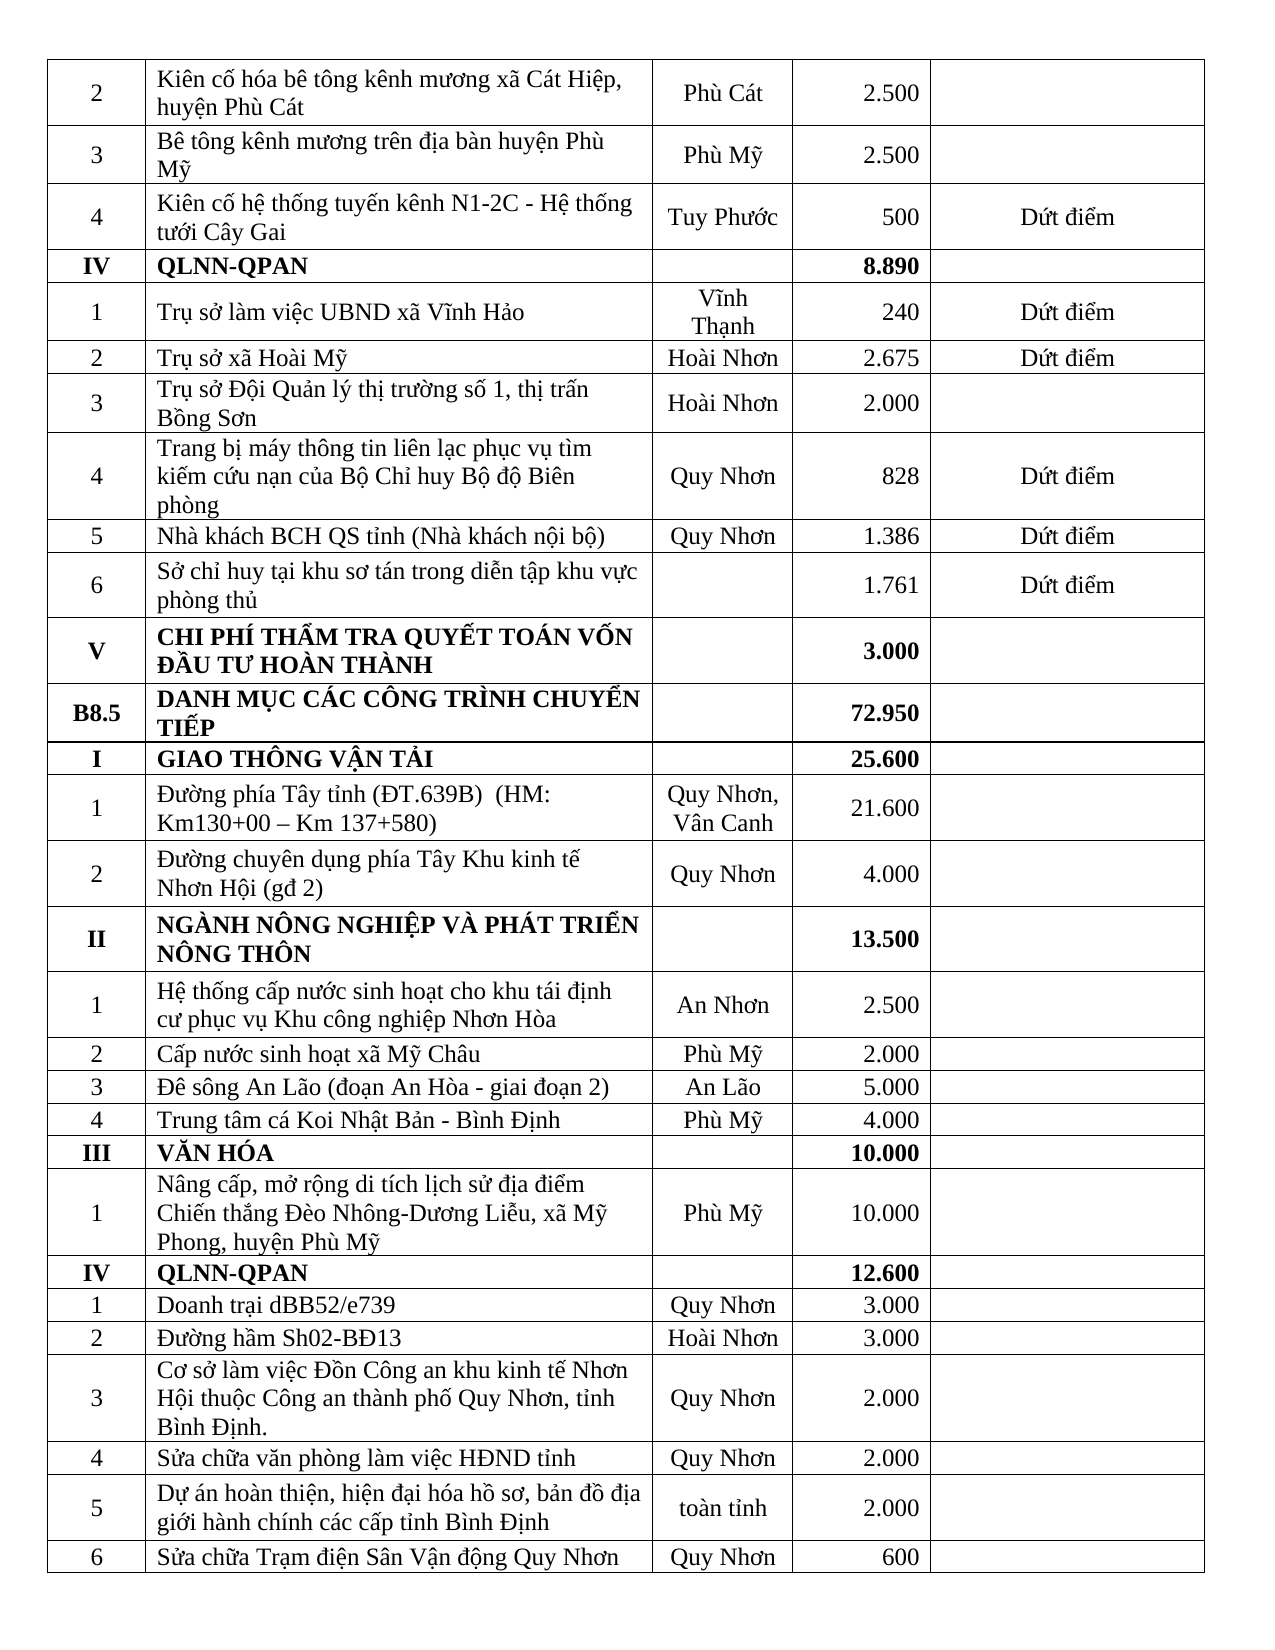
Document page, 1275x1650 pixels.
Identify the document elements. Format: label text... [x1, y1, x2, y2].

table_cell 3 [48, 1355, 145, 1441]
table_cell [931, 1169, 1204, 1255]
table_cell Phù Mỹ [653, 1169, 792, 1255]
table_cell [653, 553, 792, 617]
table_cell [931, 1038, 1204, 1069]
table_cell [931, 1104, 1204, 1135]
table_cell Trụ sở làm việc UBND xã Vĩnh Hảo [146, 283, 652, 340]
table_cell An Nhơn [653, 972, 792, 1037]
table_cell 2 [48, 1322, 145, 1354]
table_cell DANH MỤC CÁC CÔNG TRÌNH CHUYỂN TIẾP [146, 684, 652, 741]
table_cell 600 [793, 1541, 930, 1572]
table_cell 5.000 [793, 1071, 930, 1102]
table_cell Hoài Nhơn [653, 374, 792, 432]
table_cell Bê tông kênh mương trên địa bàn huyện Phù Mỹ [146, 126, 652, 183]
table_cell 3 [48, 126, 145, 183]
table_cell Nhà khách BCH QS tỉnh (Nhà khách nội bộ) [146, 520, 652, 552]
table_cell Dứt điểm [931, 283, 1204, 340]
table_cell 2 [48, 341, 145, 373]
table_cell [653, 1136, 792, 1168]
table_cell 10.000 [793, 1169, 930, 1255]
table_cell 240 [793, 283, 930, 340]
table_cell Kiên cố hệ thống tuyến kênh N1-2C - Hệ thống tưới Cây Gai [146, 184, 652, 249]
table_cell NGÀNH NÔNG NGHIỆP VÀ PHÁT TRIỂN NÔNG THÔN [146, 907, 652, 971]
table_cell QLNN-QPAN [146, 1256, 652, 1288]
table_cell 4.000 [793, 841, 930, 906]
table_cell [653, 743, 792, 774]
table_cell 3.000 [793, 618, 930, 683]
table_cell 3.000 [793, 1289, 930, 1321]
table_cell 2.500 [793, 126, 930, 183]
table_cell IV [48, 1256, 145, 1288]
table_cell GIAO THÔNG VẬN TẢI [146, 743, 652, 774]
table_cell 4 [48, 1442, 145, 1474]
table_cell [931, 250, 1204, 282]
table_cell Trung tâm cá Koi Nhật Bản - Bình Định [146, 1104, 652, 1135]
table_cell I [48, 743, 145, 774]
table_cell 4.000 [793, 1104, 930, 1135]
table_cell 8.890 [793, 250, 930, 282]
table_cell 72.950 [793, 684, 930, 741]
table_cell [931, 1475, 1204, 1539]
table_cell 1 [48, 775, 145, 840]
table_cell Phù Cát [653, 60, 792, 125]
table_cell Quy Nhơn [653, 433, 792, 519]
table_cell Tuy Phước [653, 184, 792, 249]
table_cell Quy Nhơn [653, 520, 792, 552]
table_cell III [48, 1136, 145, 1168]
table_cell 2.675 [793, 341, 930, 373]
table_cell [931, 1355, 1204, 1441]
table_cell [931, 972, 1204, 1037]
table_cell [931, 126, 1204, 183]
table_cell 2.000 [793, 1038, 930, 1069]
table_cell [653, 618, 792, 683]
table_cell 4 [48, 433, 145, 519]
table_cell Phù Mỹ [653, 1104, 792, 1135]
table_cell IV [48, 250, 145, 282]
table_cell Đường hầm Sh02-BĐ13 [146, 1322, 652, 1354]
table_cell II [48, 907, 145, 971]
table_cell An Lão [653, 1071, 792, 1102]
table_cell Vĩnh Thạnh [653, 283, 792, 340]
table_cell 21.600 [793, 775, 930, 840]
table_cell 500 [793, 184, 930, 249]
table_cell Dứt điểm [931, 184, 1204, 249]
table_cell 3 [48, 374, 145, 432]
table_cell 6 [48, 553, 145, 617]
table_cell Nâng cấp, mở rộng di tích lịch sử địa điểm Chiến thắng Đèo Nhông-Dương Liễu, xã Mỹ Phong, huyện Phù Mỹ [146, 1169, 652, 1255]
table_cell Dứt điểm [931, 433, 1204, 519]
table_cell 1 [48, 283, 145, 340]
table_cell Trụ sở Đội Quản lý thị trường số 1, thị trấn Bồng Sơn [146, 374, 652, 432]
table_cell Đê sông An Lão (đoạn An Hòa - giai đoạn 2) [146, 1071, 652, 1102]
table_cell Kiên cố hóa bê tông kênh mương xã Cát Hiệp, huyện Phù Cát [146, 60, 652, 125]
table_cell QLNN-QPAN [146, 250, 652, 282]
table_cell Đường chuyên dụng phía Tây Khu kinh tế Nhơn Hội (gđ 2) [146, 841, 652, 906]
table_cell 10.000 [793, 1136, 930, 1168]
table_cell 1 [48, 972, 145, 1037]
table_cell [931, 1256, 1204, 1288]
table_cell Quy Nhơn [653, 1442, 792, 1474]
table_cell 13.500 [793, 907, 930, 971]
table_cell Cơ sở làm việc Đồn Công an khu kinh tế Nhơn Hội thuộc Công an thành phố Quy Nhơn, tỉnh Bình Định. [146, 1355, 652, 1441]
table_cell Quy Nhơn [653, 841, 792, 906]
table_cell 828 [793, 433, 930, 519]
table_cell [653, 1256, 792, 1288]
table_cell 2.000 [793, 1355, 930, 1441]
table_cell 1 [48, 1289, 145, 1321]
table_cell 2.000 [793, 374, 930, 432]
table_cell Quy Nhơn, Vân Canh [653, 775, 792, 840]
table_cell 6 [48, 1541, 145, 1572]
table_cell Sửa chữa Trạm điện Sân Vận động Quy Nhơn [146, 1541, 652, 1572]
table_cell [931, 841, 1204, 906]
table_cell [931, 684, 1204, 741]
table_cell Hệ thống cấp nước sinh hoạt cho khu tái định cư phục vụ Khu công nghiệp Nhơn Hòa [146, 972, 652, 1037]
table_cell [653, 684, 792, 741]
table_cell [931, 60, 1204, 125]
table_cell 2.000 [793, 1442, 930, 1474]
table_cell Quy Nhơn [653, 1289, 792, 1321]
table_cell [931, 1289, 1204, 1321]
table_cell V [48, 618, 145, 683]
table_cell Sở chỉ huy tại khu sơ tán trong diễn tập khu vực phòng thủ [146, 553, 652, 617]
table_cell 3.000 [793, 1322, 930, 1354]
table_cell Trụ sở xã Hoài Mỹ [146, 341, 652, 373]
table_cell toàn tỉnh [653, 1475, 792, 1539]
table_cell 1.386 [793, 520, 930, 552]
table_cell 2 [48, 1038, 145, 1069]
table_cell B8.5 [48, 684, 145, 741]
table_cell 4 [48, 184, 145, 249]
table_cell 1 [48, 1169, 145, 1255]
table_cell 12.600 [793, 1256, 930, 1288]
table_cell Sửa chữa văn phòng làm việc HĐND tỉnh [146, 1442, 652, 1474]
table_cell Dứt điểm [931, 520, 1204, 552]
table_cell Dứt điểm [931, 553, 1204, 617]
table_cell 4 [48, 1104, 145, 1135]
table_cell [931, 1071, 1204, 1102]
table_cell 3 [48, 1071, 145, 1102]
table_cell CHI PHÍ THẨM TRA QUYẾT TOÁN VỐN ĐẦU TƯ HOÀN THÀNH [146, 618, 652, 683]
table_cell 25.600 [793, 743, 930, 774]
table_cell [931, 374, 1204, 432]
table_cell [931, 775, 1204, 840]
table_cell 5 [48, 520, 145, 552]
table_cell Hoài Nhơn [653, 341, 792, 373]
table_cell Phù Mỹ [653, 1038, 792, 1069]
table_cell Phù Mỹ [653, 126, 792, 183]
table_cell Quy Nhơn [653, 1355, 792, 1441]
table_cell Cấp nước sinh hoạt xã Mỹ Châu [146, 1038, 652, 1069]
table_cell 2.500 [793, 972, 930, 1037]
table_cell [931, 1541, 1204, 1572]
table_cell Dự án hoàn thiện, hiện đại hóa hồ sơ, bản đồ địa giới hành chính các cấp tỉnh Bình Định [146, 1475, 652, 1539]
table_cell 5 [48, 1475, 145, 1539]
table_cell Doanh trại dBB52/e739 [146, 1289, 652, 1321]
table_cell [931, 1136, 1204, 1168]
table_cell Quy Nhơn [653, 1541, 792, 1572]
table_cell [931, 743, 1204, 774]
table_cell [931, 1442, 1204, 1474]
table_cell [653, 907, 792, 971]
table_cell Dứt điểm [931, 341, 1204, 373]
table_cell 2 [48, 841, 145, 906]
table_cell 2.000 [793, 1475, 930, 1539]
table_cell Đường phía Tây tỉnh (ĐT.639B) (HM: Km130+00 – Km 137+580) [146, 775, 652, 840]
table_cell 2.500 [793, 60, 930, 125]
table_cell Trang bị máy thông tin liên lạc phục vụ tìm kiếm cứu nạn của Bộ Chỉ huy Bộ độ Biên phòng [146, 433, 652, 519]
table_cell Hoài Nhơn [653, 1322, 792, 1354]
table_cell [931, 618, 1204, 683]
table_cell VĂN HÓA [146, 1136, 652, 1168]
table_cell 1.761 [793, 553, 930, 617]
table_cell [931, 1322, 1204, 1354]
table_cell 2 [48, 60, 145, 125]
table_cell [653, 250, 792, 282]
table_cell [931, 907, 1204, 971]
